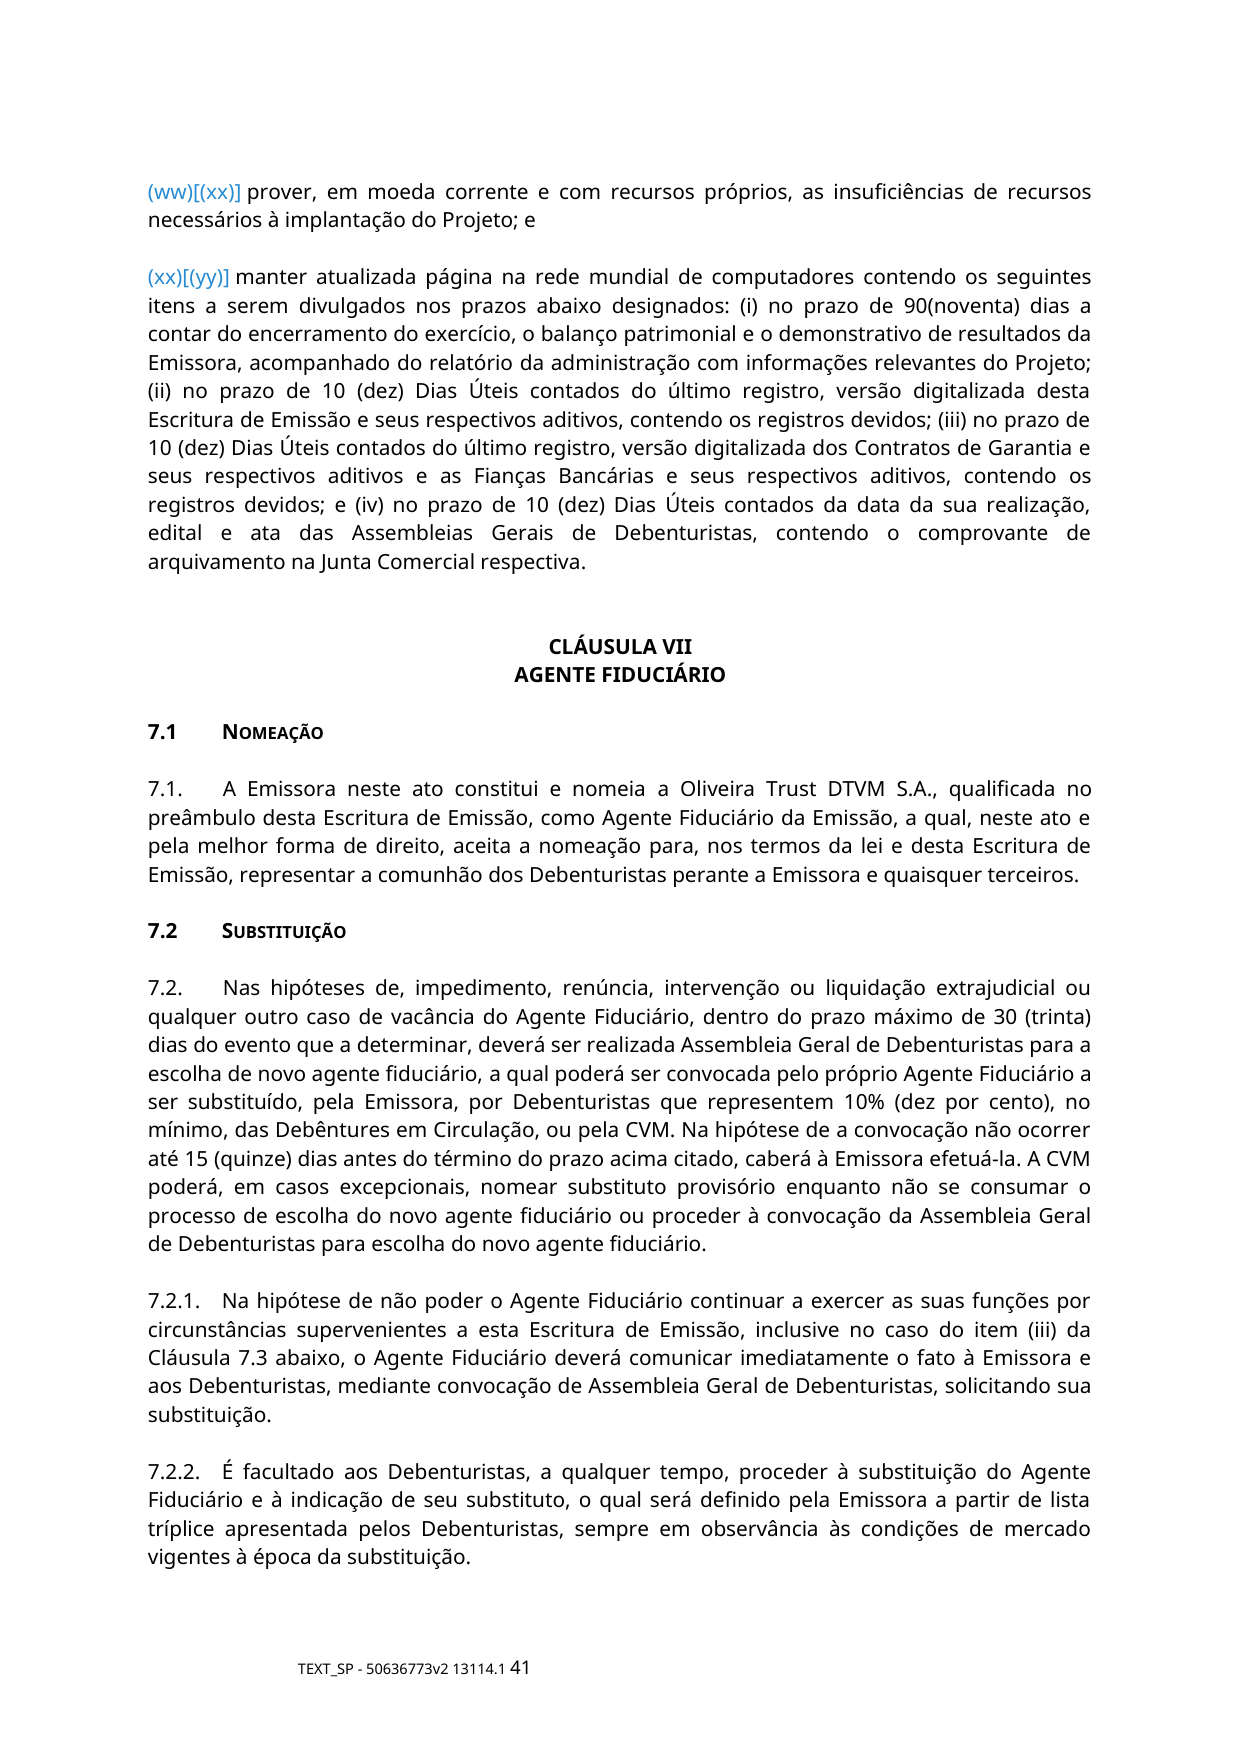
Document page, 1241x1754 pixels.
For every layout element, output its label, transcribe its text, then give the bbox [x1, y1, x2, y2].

list prover, em moeda corrente e com recursos próprios, as insuficiências de recursos necessários à implantação do Projeto; e [148, 177, 1092, 234]
list A Emissora neste ato constitui e nomeia a Oliveira Trust DTVM S.A., qualificada no preâmbulo desta Escritura de Emissão, como Agente Fiduciário da Emissão, a qual, neste ato e pela melhor forma de direito, aceita a nomeação para, nos termos da lei e desta Escritura de Emissão, representar a comunhão dos Debenturistas perante a Emissora e quaisquer terceiros. [148, 774, 1092, 888]
list Nomeação [148, 717, 1092, 746]
text CLÁUSULA VII AGENTE FIDUCIÁRIO [148, 632, 1092, 689]
list Substituição [148, 917, 1092, 945]
list É facultado aos Debenturistas, a qualquer tempo, proceder à substituição do Agente Fiduciário e à indicação de seu substituto, o qual será definido pela Emissora a partir de lista tríplice apresentada pelos Debenturistas, sempre em observância às condições de mercado vigentes à época da substituição. [148, 1457, 1092, 1571]
list Na hipótese de não poder o Agente Fiduciário continuar a exercer as suas funções por circunstâncias supervenientes a esta Escritura de Emissão, inclusive no caso do item (iii) da Cláusula 7.3 abaixo, o Agente Fiduciário deverá comunicar imediatamente o fato à Emissora e aos Debenturistas, mediante convocação de Assembleia Geral de Debenturistas, solicitando sua substituição. [148, 1286, 1092, 1428]
list manter atualizada página na rede mundial de computadores contendo os seguintes itens a serem divulgados nos prazos abaixo designados: (i) no prazo de 90(noventa) dias a contar do encerramento do exercício, o balanço patrimonial e o demonstrativo de resultados da Emissora, acompanhado do relatório da administração com informações relevantes do Projeto; (ii) no prazo de 10 (dez) Dias Úteis contados do último registro, versão digitalizada desta Escritura de Emissão e seus respectivos aditivos, contendo os registros devidos; (iii) no prazo de 10 (dez) Dias Úteis contados do último registro, versão digitalizada dos Contratos de Garantia e seus respectivos aditivos e as Fianças Bancárias e seus respectivos aditivos, contendo os registros devidos; e (iv) no prazo de 10 (dez) Dias Úteis contados da data da sua realização, edital e ata das Assembleias Gerais de Debenturistas, contendo o comprovante de arquivamento na Junta Comercial respectiva. [148, 262, 1092, 575]
list Nas hipóteses de, impedimento, renúncia, intervenção ou liquidação extrajudicial ou qualquer outro caso de vacância do Agente Fiduciário, dentro do prazo máximo de 30 (trinta) dias do evento que a determinar, deverá ser realizada Assembleia Geral de Debenturistas para a escolha de novo agente fiduciário, a qual poderá ser convocada pelo próprio Agente Fiduciário a ser substituído, pela Emissora, por Debenturistas que representem 10% (dez por cento), no mínimo, das Debêntures em Circulação, ou pela CVM. Na hipótese de a convocação não ocorrer até 15 (quinze) dias antes do término do prazo acima citado, caberá à Emissora efetuá-la. A CVM poderá, em casos excepcionais, nomear substituto provisório enquanto não se consumar o processo de escolha do novo agente fiduciário ou proceder à convocação da Assembleia Geral de Debenturistas para escolha do novo agente fiduciário. [148, 973, 1092, 1258]
